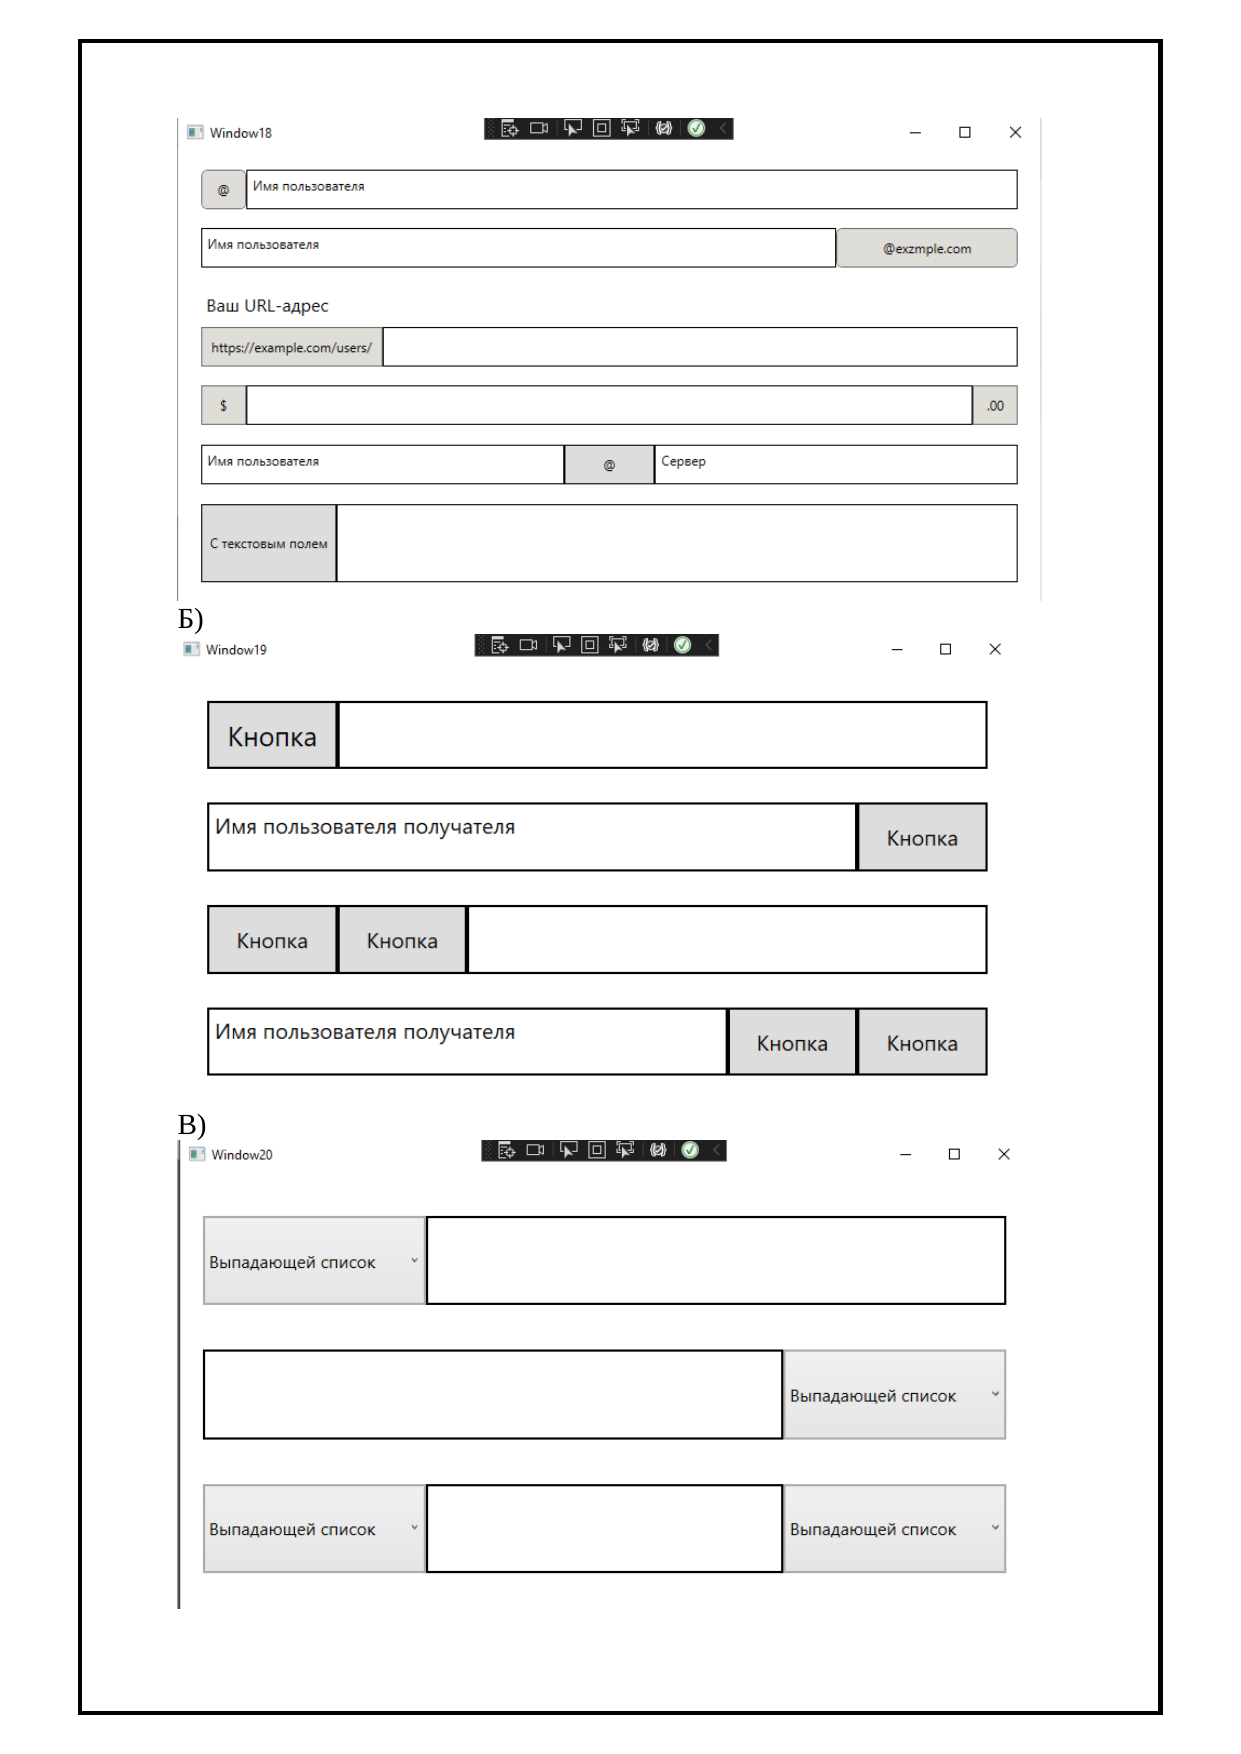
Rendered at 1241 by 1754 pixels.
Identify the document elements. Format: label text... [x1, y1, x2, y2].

picture [177, 118, 1042, 601]
picture [177, 634, 1020, 1108]
picture [177, 1140, 1028, 1609]
text Б) [177, 601, 1152, 634]
text В) [177, 1107, 1152, 1141]
